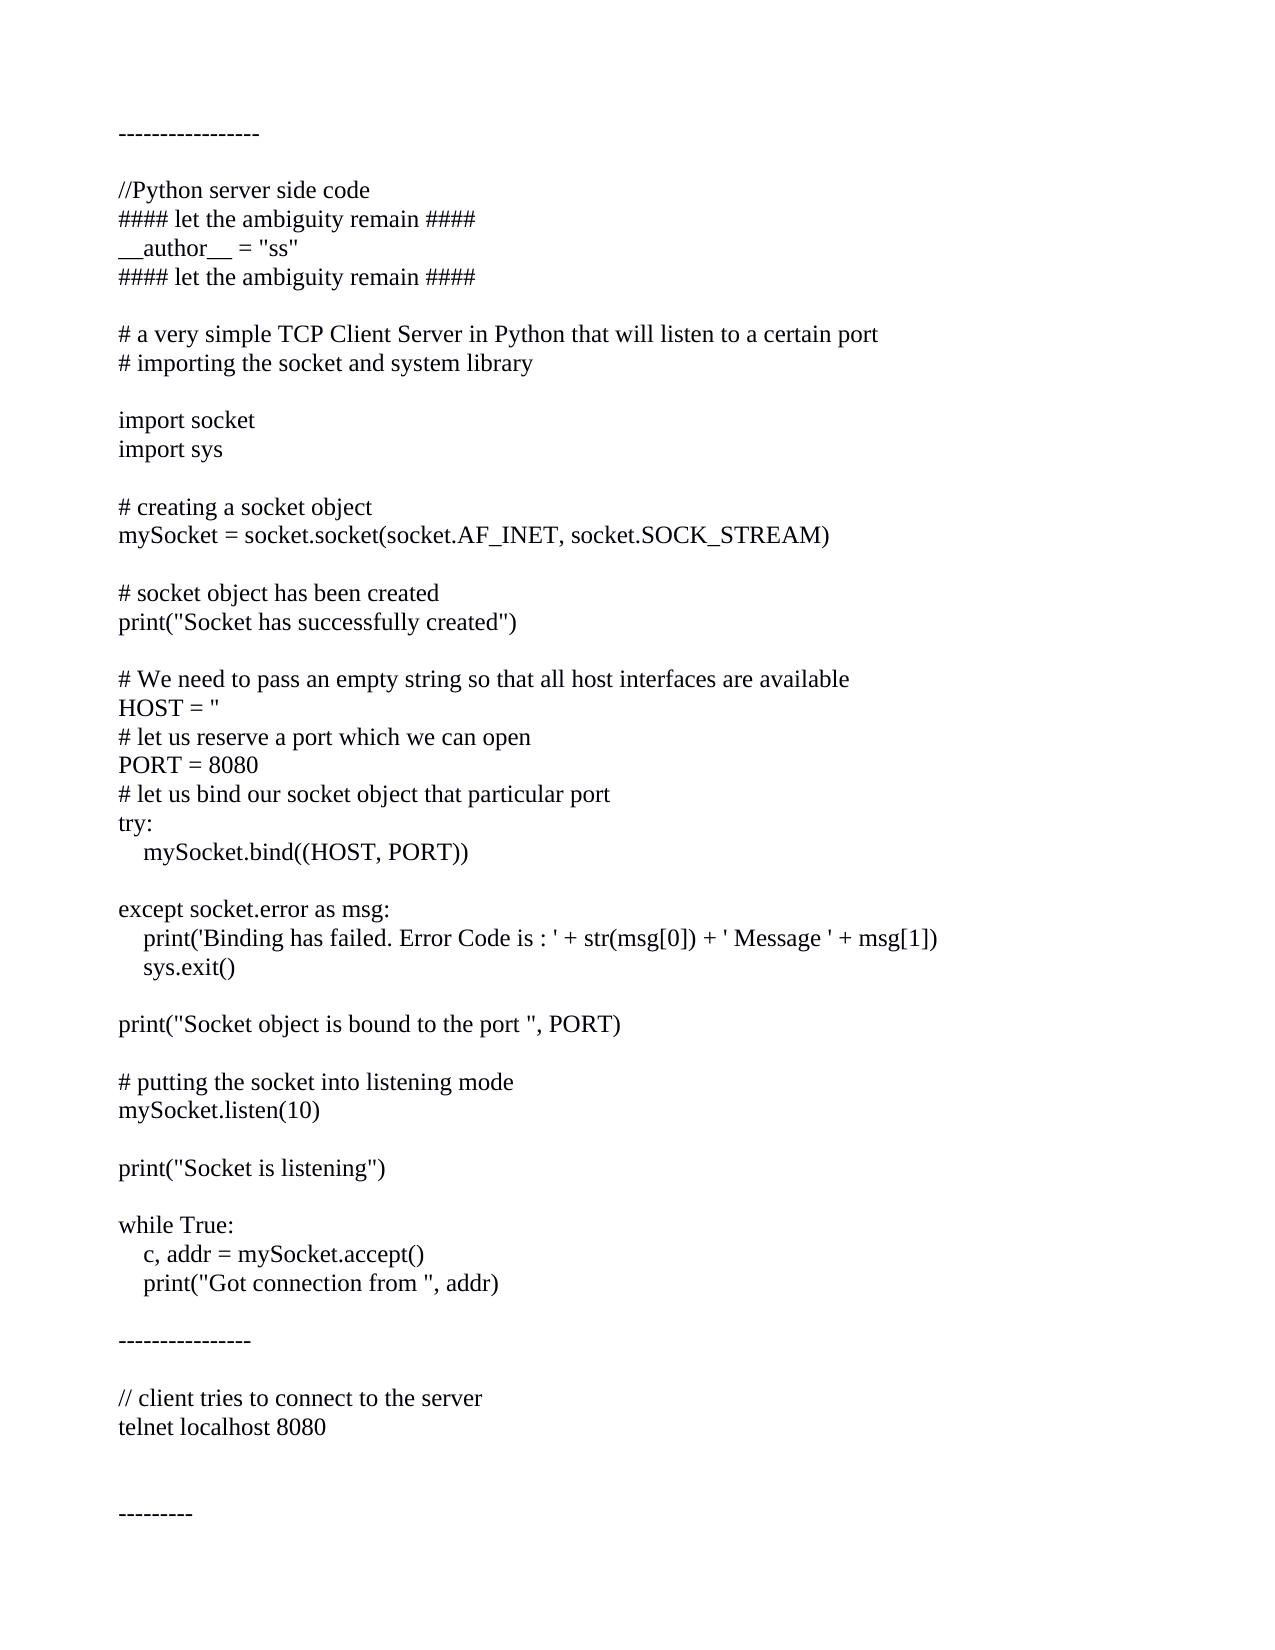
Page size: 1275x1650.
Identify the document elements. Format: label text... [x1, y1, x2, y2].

text ----------------- [118, 118, 1157, 147]
text # We need to pass an empty string so that all host interfaces are available [118, 664, 1157, 693]
text #### let the ambiguity remain #### [118, 204, 1157, 233]
text #### let the ambiguity remain #### [118, 262, 1157, 291]
text mySocket.listen(10) [118, 1096, 1157, 1124]
text import sys [118, 434, 1157, 463]
text --------- [118, 1498, 1157, 1527]
text # let us bind our socket object that particular port [118, 779, 1157, 808]
text // client tries to connect to the server [118, 1383, 1157, 1412]
text try: [118, 808, 1157, 837]
text # putting the socket into listening mode [118, 1067, 1157, 1096]
text while True: [118, 1211, 1157, 1239]
text print("Socket has successfully created") [118, 607, 1157, 636]
text ---------------- [118, 1326, 1157, 1354]
text import socket [118, 406, 1157, 434]
text sys.exit() [118, 952, 1157, 981]
text c, addr = mySocket.accept() [118, 1239, 1157, 1268]
text PORT = 8080 [118, 751, 1157, 779]
text print("Got connection from ", addr) [118, 1268, 1157, 1297]
text //Python server side code [118, 176, 1157, 204]
text except socket.error as msg: [118, 894, 1157, 923]
text __author__ = "ss" [118, 233, 1157, 262]
text # importing the socket and system library [118, 348, 1157, 377]
text mySocket.bind((HOST, PORT)) [118, 837, 1157, 866]
text print("Socket object is bound to the port ", PORT) [118, 1009, 1157, 1038]
text print("Socket is listening") [118, 1153, 1157, 1182]
text # socket object has been created [118, 578, 1157, 607]
text print('Binding has failed. Error Code is : ' + str(msg[0]) + ' Message ' + msg[1]) [118, 923, 1157, 952]
text telnet localhost 8080 [118, 1412, 1157, 1441]
text # a very simple TCP Client Server in Python that will listen to a certain port [118, 319, 1157, 348]
text HOST = '' [118, 693, 1157, 722]
text # creating a socket object [118, 492, 1157, 521]
text mySocket = socket.socket(socket.AF_INET, socket.SOCK_STREAM) [118, 521, 1157, 549]
text # let us reserve a port which we can open [118, 722, 1157, 751]
